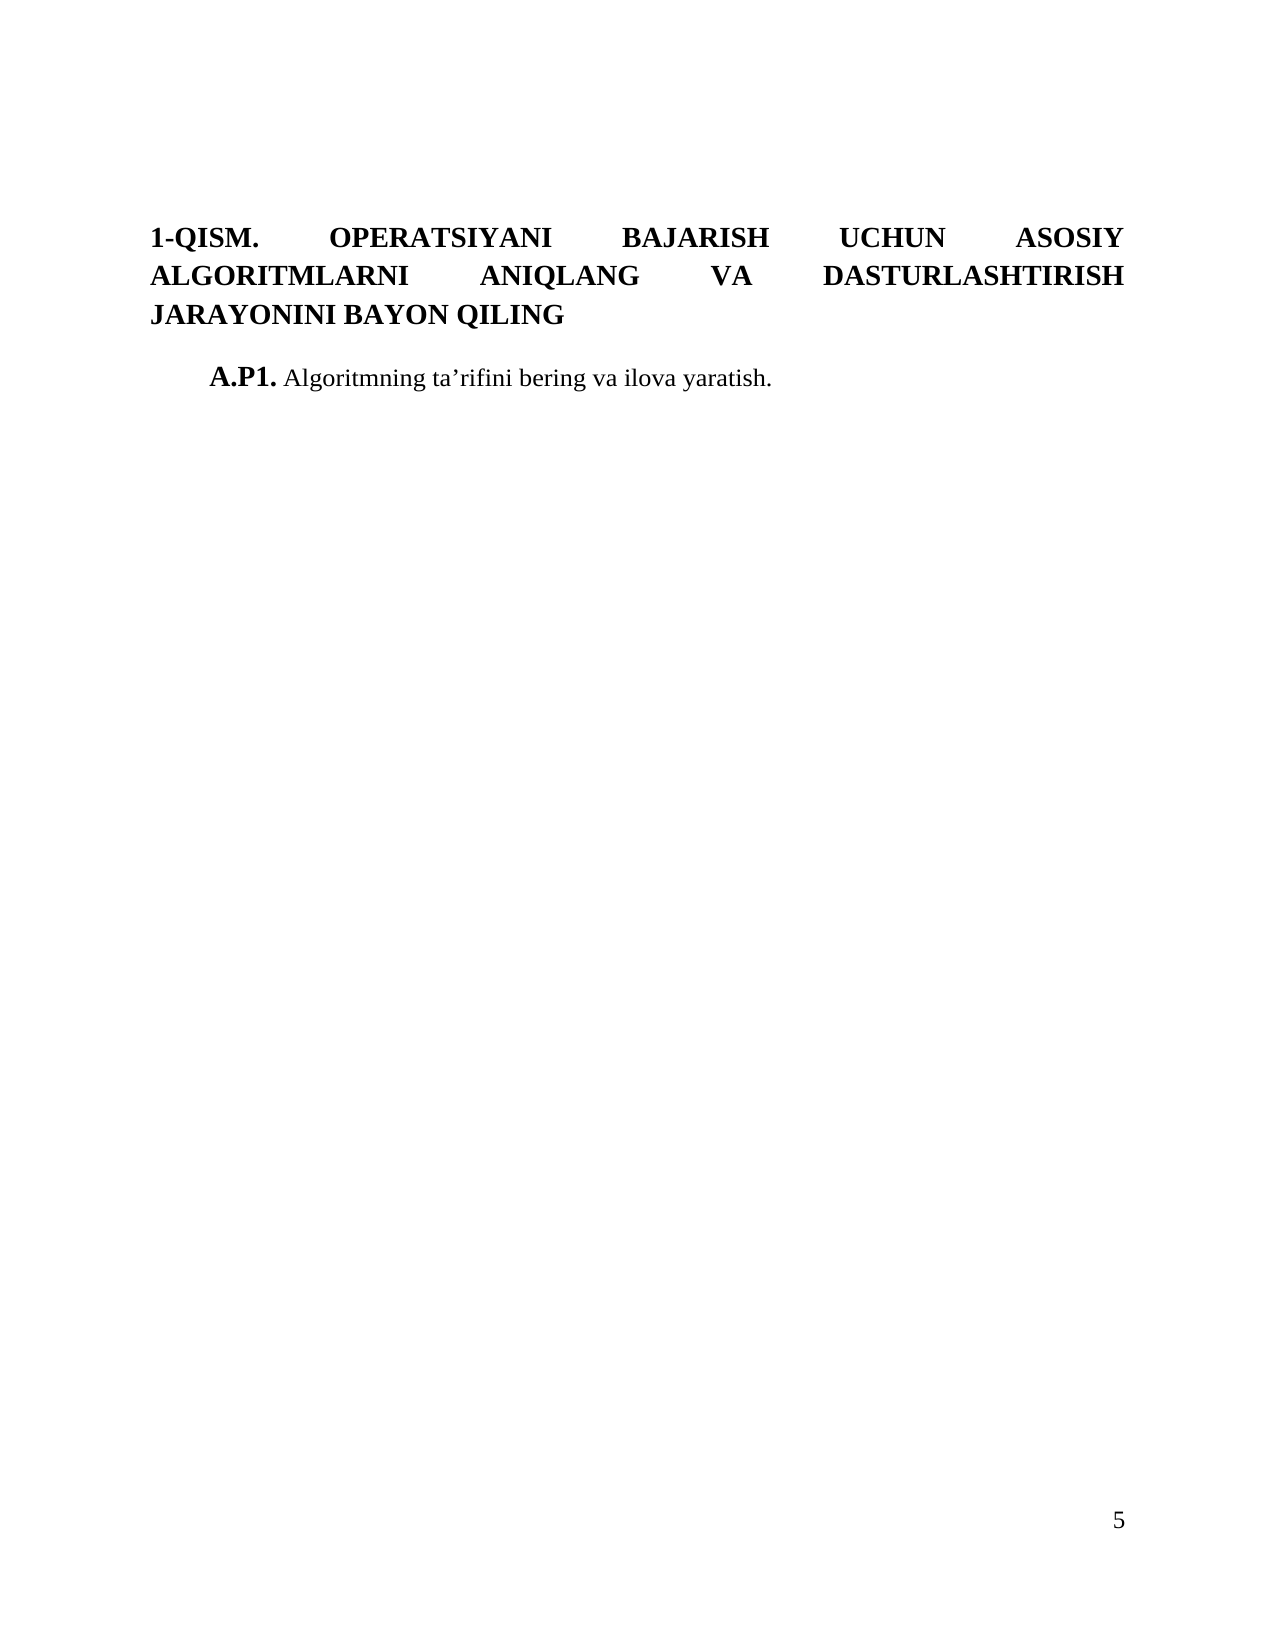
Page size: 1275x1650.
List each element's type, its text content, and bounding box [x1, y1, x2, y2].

text A.P1. Algoritmning ta’rifini bering va ilova yaratish. [283, 365, 1125, 392]
text A.P1. Algoritmning ta’rifini bering va ilova yaratish. [150, 365, 277, 392]
text 1-QISM. Operatsiyani bajarish uchun asosiy algoritmlarni aniqlang va dasturlashtirish jarayonini bayon qiling [150, 220, 1125, 331]
